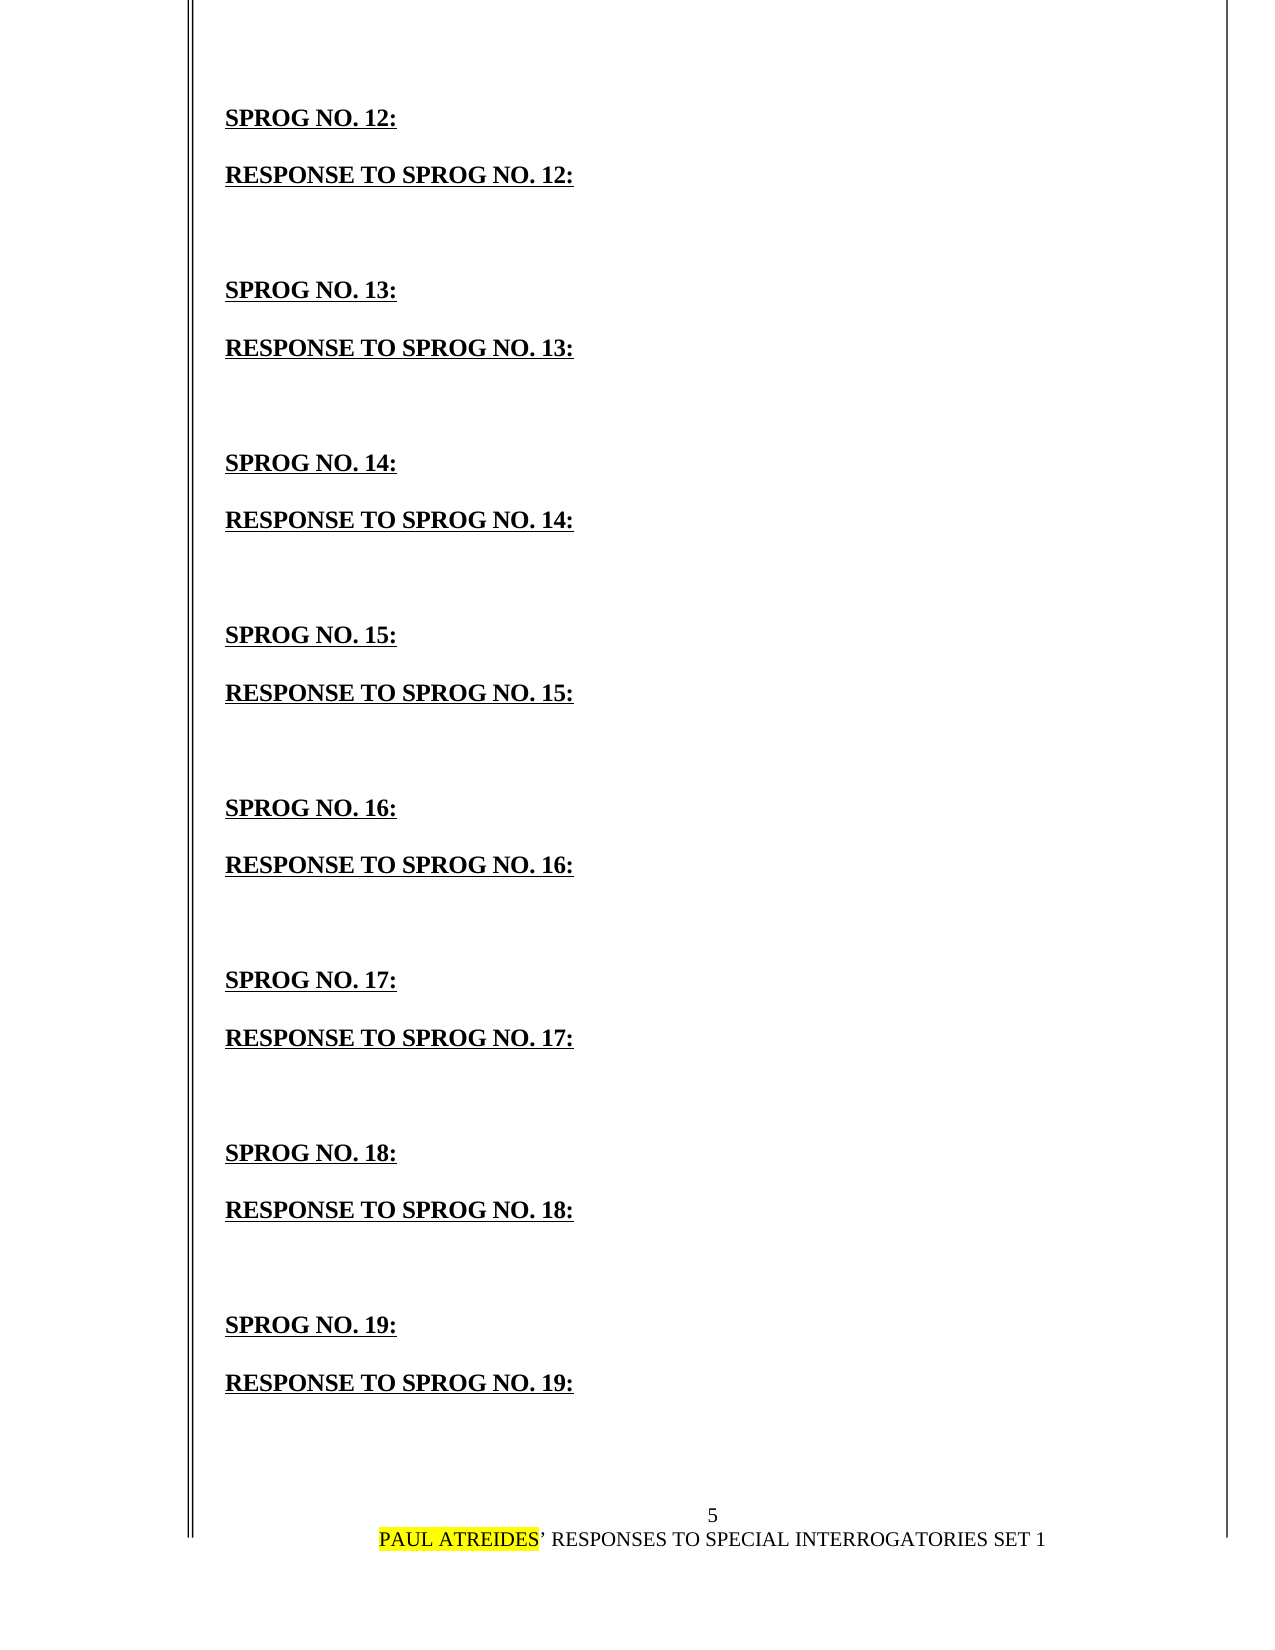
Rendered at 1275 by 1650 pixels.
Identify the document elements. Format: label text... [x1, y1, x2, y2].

text RESPONSE TO SPROG NO. 15: [225, 678, 1200, 707]
text SPROG NO. 13: [225, 276, 1200, 304]
text RESPONSE TO SPROG NO. 18: [225, 1196, 1200, 1224]
text SPROG NO. 19: [225, 1311, 1200, 1339]
text RESPONSE TO SPROG NO. 17: [225, 1023, 1200, 1052]
text SPROG NO. 16: [225, 793, 1200, 822]
text RESPONSE TO SPROG NO. 16: [225, 851, 1200, 879]
text RESPONSE TO SPROG NO. 14: [225, 506, 1200, 534]
text RESPONSE TO SPROG NO. 12: [225, 161, 1200, 189]
text SPROG NO. 17: [225, 966, 1200, 994]
text RESPONSE TO SPROG NO. 13: [225, 333, 1200, 362]
text SPROG NO. 15: [225, 621, 1200, 649]
text SPROG NO. 12: [225, 103, 1200, 132]
text SPROG NO. 18: [225, 1138, 1200, 1167]
text RESPONSE TO SPROG NO. 19: [225, 1368, 1200, 1397]
text SPROG NO. 14: [225, 448, 1200, 477]
